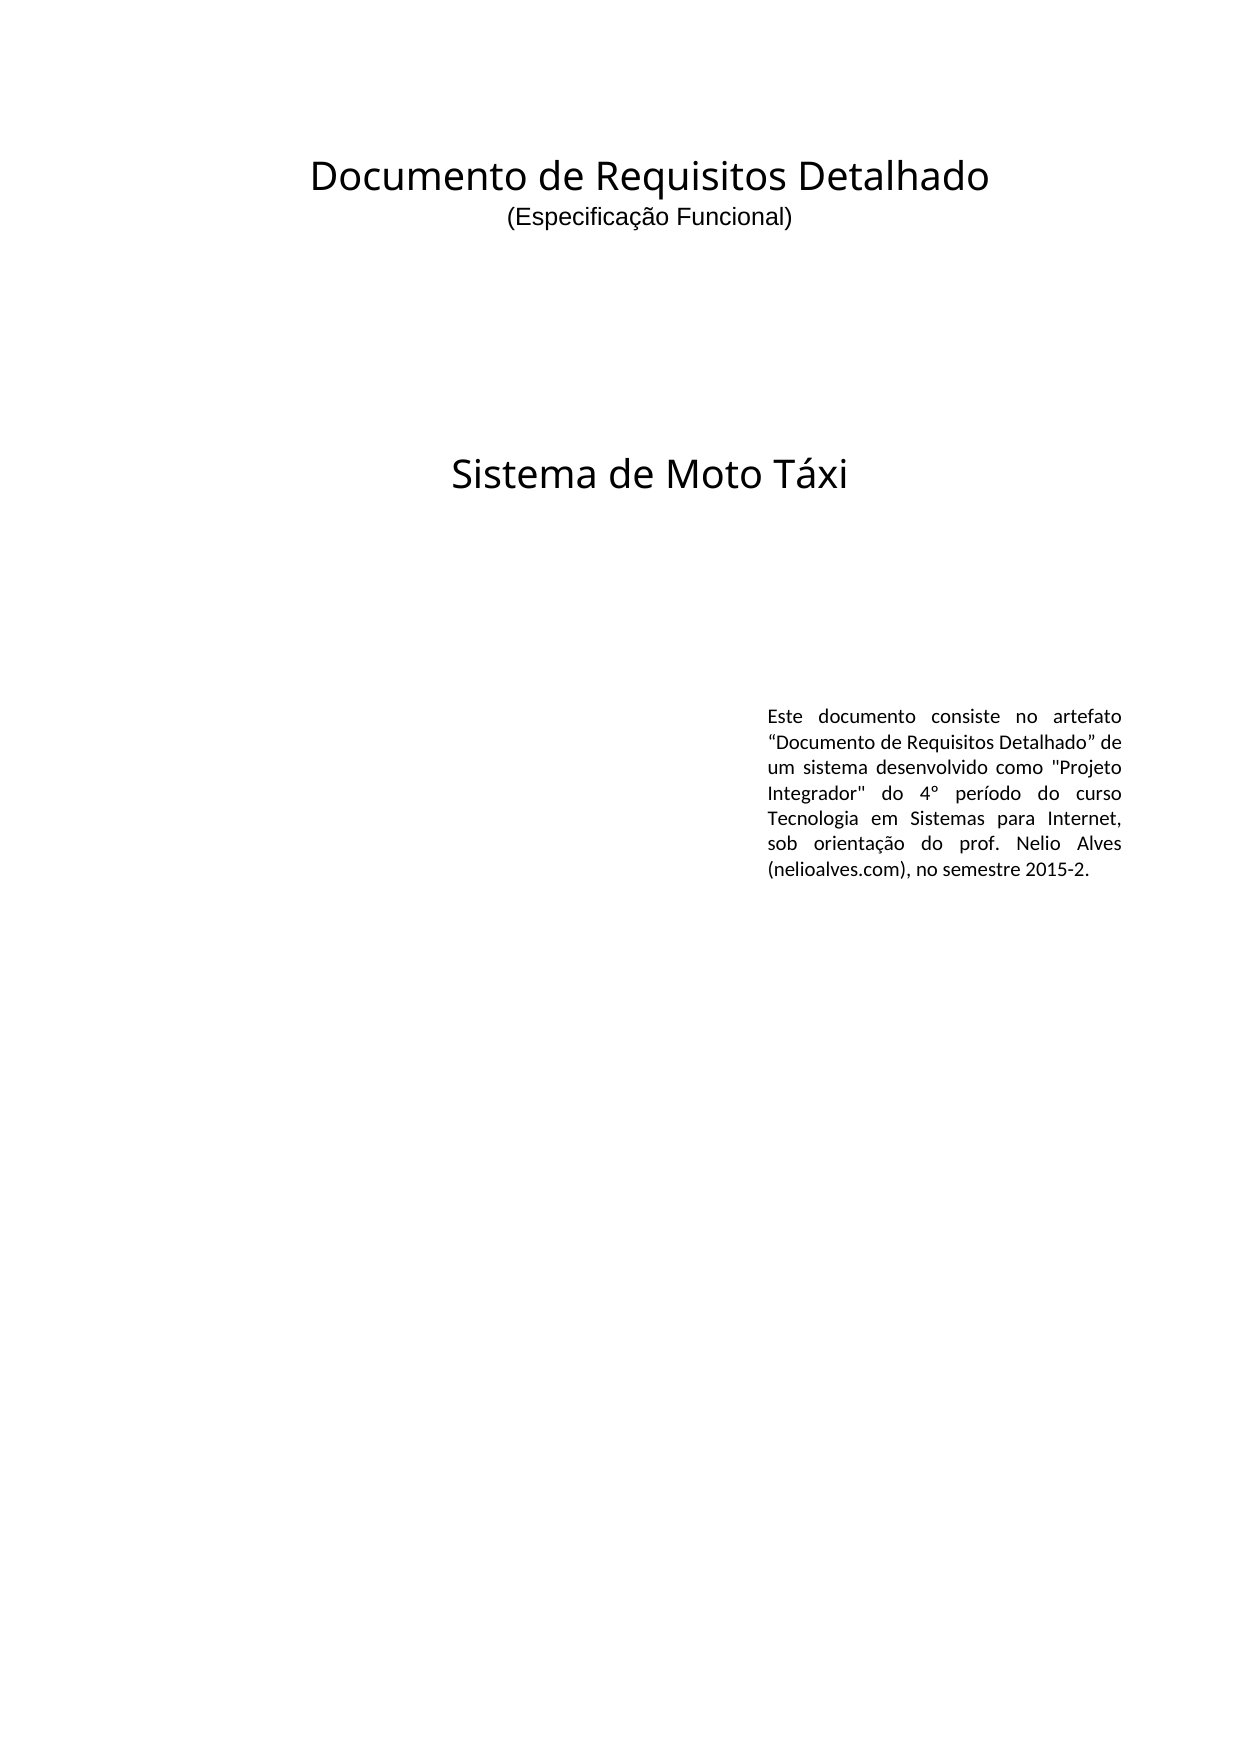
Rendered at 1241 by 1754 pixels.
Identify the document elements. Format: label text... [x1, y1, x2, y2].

text Sistema de Moto Táxi [177, 446, 1122, 500]
text Documento de Requisitos Detalhado [177, 148, 1122, 202]
text Este documento consiste no artefato “Documento de Requisitos Detalhado” de um sistema desenvolvido como "Projeto Integrador" do 4º período do curso Tecnologia em Sistemas para Internet, sob orientação do prof. Nelio Alves (nelioalves.com), no semestre 2015-2. [767, 703, 1122, 881]
text (Especificação Funcional) [177, 202, 1122, 230]
